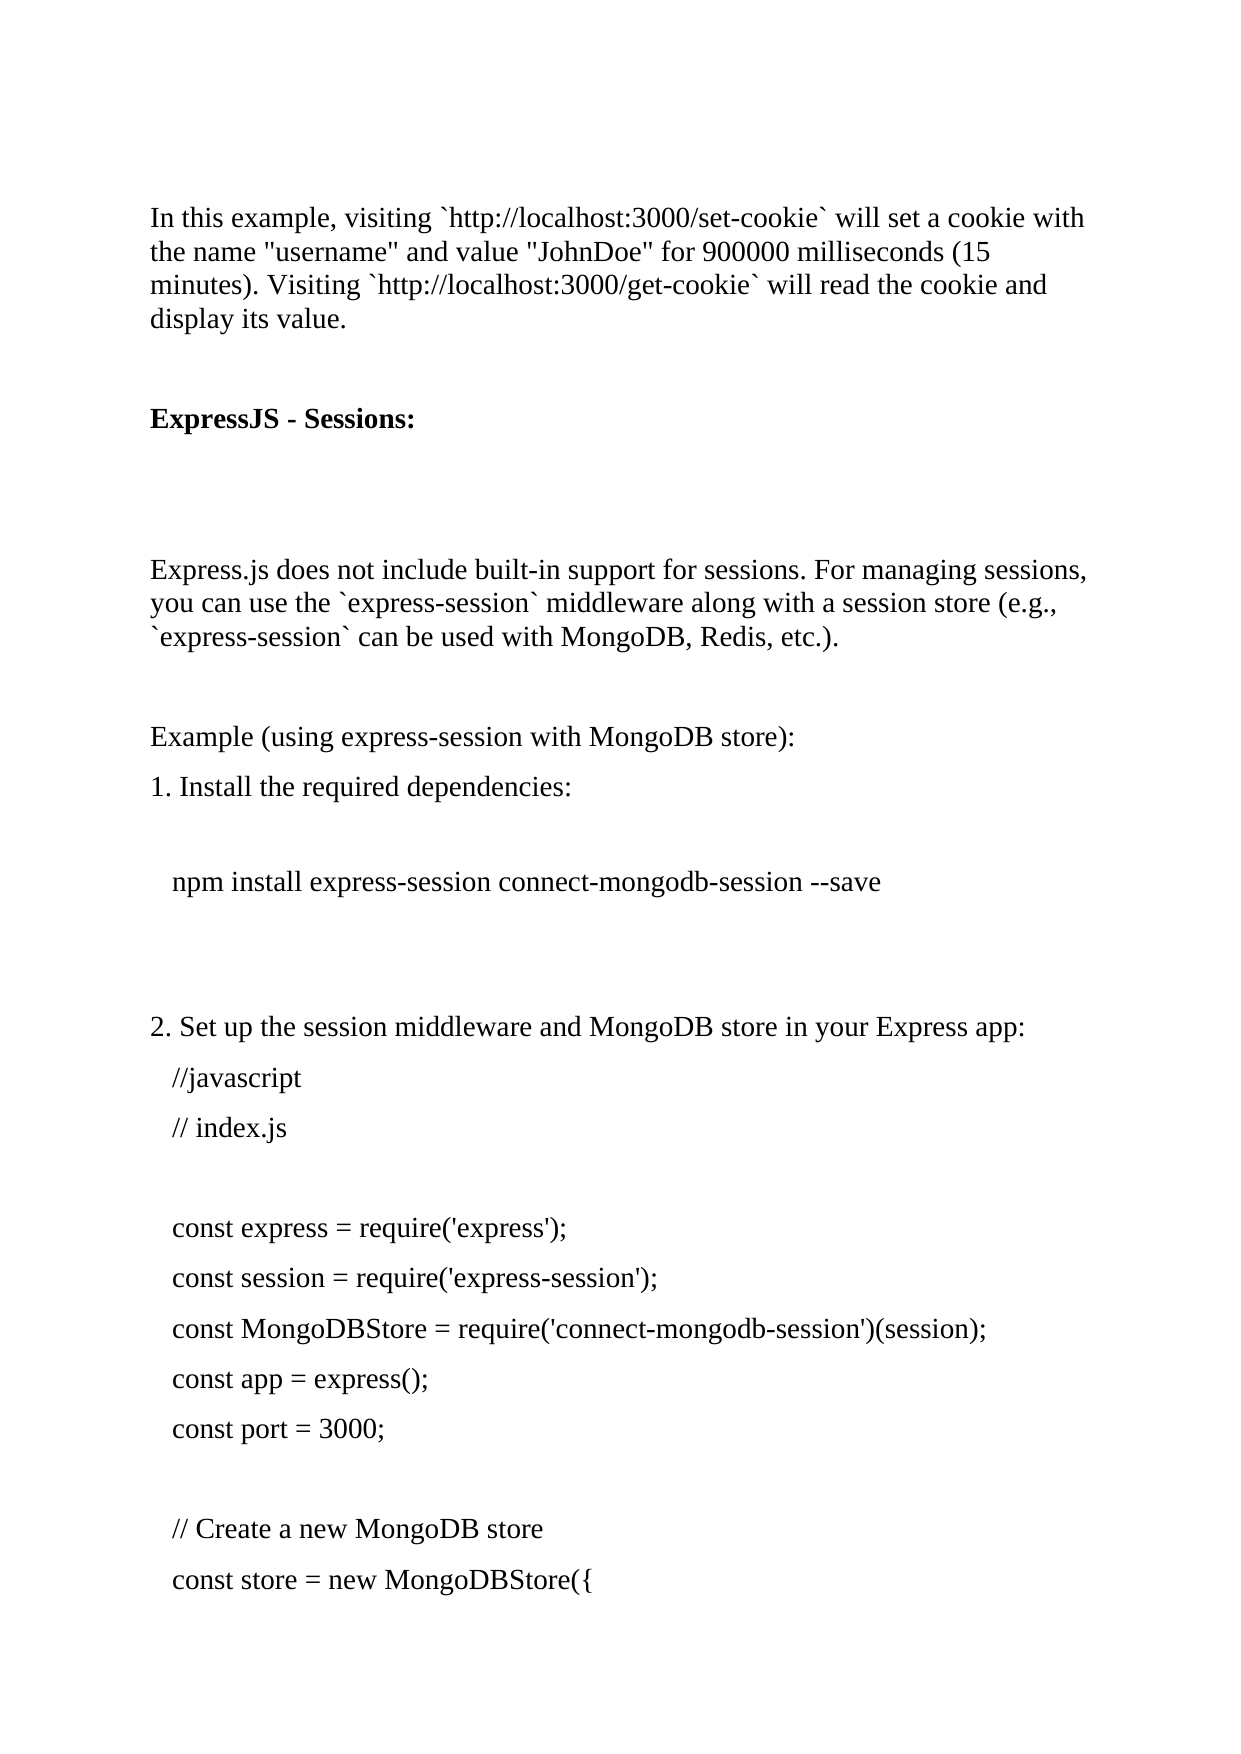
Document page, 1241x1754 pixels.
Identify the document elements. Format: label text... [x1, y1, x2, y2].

text // index.js [150, 1110, 1090, 1143]
text // Create a new MongoDB store [150, 1512, 1090, 1545]
text ExpressJS - Sessions: [150, 401, 1090, 435]
text //javascript [150, 1060, 1090, 1093]
text const session = require('express-session'); [150, 1261, 1090, 1294]
text const MongoDBStore = require('connect-mongodb-session')(session); [150, 1311, 1090, 1344]
text Example (using express-session with MongoDB store): [150, 719, 1090, 753]
text In this example, visiting `http://localhost:3000/set-cookie` will set a cookie with the name "username" and value "JohnDoe" for 900000 milliseconds (15 minutes). Visiting `http://localhost:3000/get-cookie` will read the cookie and display its value. [150, 200, 1090, 334]
text const store = new MongoDBStore({ [150, 1562, 1090, 1595]
text npm install express-session connect-mongodb-session --save [150, 864, 1090, 898]
text 1. Install the required dependencies: [150, 769, 1090, 803]
text const app = express(); [150, 1361, 1090, 1394]
text const port = 3000; [150, 1411, 1090, 1445]
text const express = require('express'); [150, 1210, 1090, 1244]
text Express.js does not include built-in support for sessions. For managing sessions, you can use the `express-session` middleware along with a session store (e.g., `express-session` can be used with MongoDB, Redis, etc.). [150, 552, 1090, 652]
text 2. Set up the session middleware and MongoDB store in your Express app: [150, 1009, 1090, 1043]
